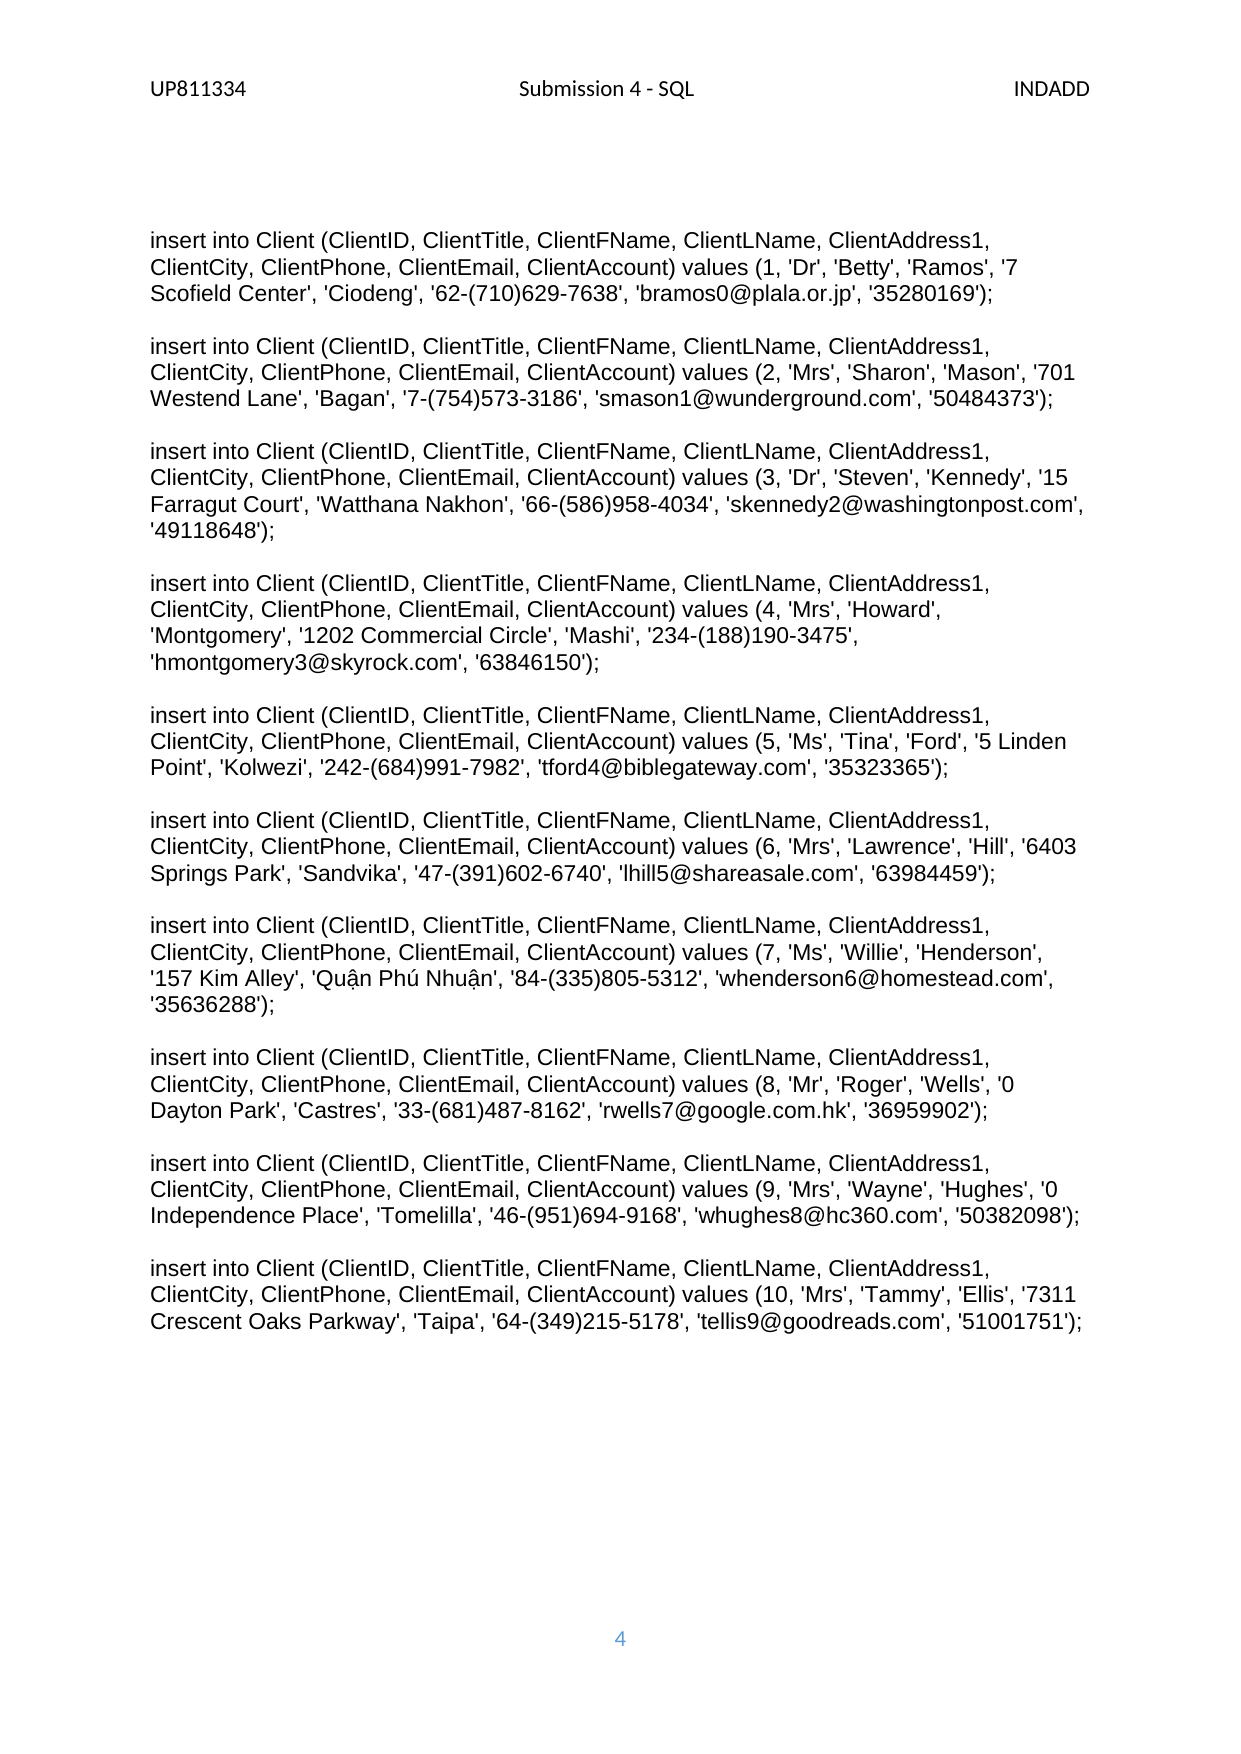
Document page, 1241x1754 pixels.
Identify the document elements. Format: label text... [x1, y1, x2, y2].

text insert into Client (ClientID, ClientTitle, ClientFName, ClientLName, ClientAddress1, ClientCity, ClientPhone, ClientEmail, ClientAccount) values (5, 'Ms', 'Tina', 'Ford', '5 Linden Point', 'Kolwezi', '242-(684)991-7982', 'tford4@biblegateway.com', '35323365'); [150, 702, 1090, 781]
text insert into Client (ClientID, ClientTitle, ClientFName, ClientLName, ClientAddress1, ClientCity, ClientPhone, ClientEmail, ClientAccount) values (3, 'Dr', 'Steven', 'Kennedy', '15 Farragut Court', 'Watthana Nakhon', '66-(586)958-4034', 'skennedy2@washingtonpost.com', '49118648'); [150, 438, 1090, 543]
text insert into Client (ClientID, ClientTitle, ClientFName, ClientLName, ClientAddress1, ClientCity, ClientPhone, ClientEmail, ClientAccount) values (1, 'Dr', 'Betty', 'Ramos', '7 Scofield Center', 'Ciodeng', '62-(710)629-7638', 'bramos0@plala.or.jp', '35280169'); [150, 227, 1090, 306]
text insert into Client (ClientID, ClientTitle, ClientFName, ClientLName, ClientAddress1, ClientCity, ClientPhone, ClientEmail, ClientAccount) values (8, 'Mr', 'Roger', 'Wells', '0 Dayton Park', 'Castres', '33-(681)487-8162', 'rwells7@google.com.hk', '36959902'); [150, 1044, 1090, 1123]
text insert into Client (ClientID, ClientTitle, ClientFName, ClientLName, ClientAddress1, ClientCity, ClientPhone, ClientEmail, ClientAccount) values (4, 'Mrs', 'Howard', 'Montgomery', '1202 Commercial Circle', 'Mashi', '234-(188)190-3475', 'hmontgomery3@skyrock.com', '63846150'); [150, 570, 1090, 675]
text insert into Client (ClientID, ClientTitle, ClientFName, ClientLName, ClientAddress1, ClientCity, ClientPhone, ClientEmail, ClientAccount) values (2, 'Mrs', 'Sharon', 'Mason', '701 Westend Lane', 'Bagan', '7-(754)573-3186', 'smason1@wunderground.com', '50484373'); [150, 333, 1090, 412]
text insert into Client (ClientID, ClientTitle, ClientFName, ClientLName, ClientAddress1, ClientCity, ClientPhone, ClientEmail, ClientAccount) values (10, 'Mrs', 'Tammy', 'Ellis', '7311 Crescent Oaks Parkway', 'Taipa', '64-(349)215-5178', 'tellis9@goodreads.com', '51001751'); [150, 1255, 1090, 1334]
text insert into Client (ClientID, ClientTitle, ClientFName, ClientLName, ClientAddress1, ClientCity, ClientPhone, ClientEmail, ClientAccount) values (7, 'Ms', 'Willie', 'Henderson', '157 Kim Alley', 'Quận Phú Nhuận', '84-(335)805-5312', 'whenderson6@homestead.com', '35636288'); [150, 912, 1090, 1018]
text insert into Client (ClientID, ClientTitle, ClientFName, ClientLName, ClientAddress1, ClientCity, ClientPhone, ClientEmail, ClientAccount) values (6, 'Mrs', 'Lawrence', 'Hill', '6403 Springs Park', 'Sandvika', '47-(391)602-6740', 'lhill5@shareasale.com', '63984459'); [150, 807, 1090, 886]
text insert into Client (ClientID, ClientTitle, ClientFName, ClientLName, ClientAddress1, ClientCity, ClientPhone, ClientEmail, ClientAccount) values (9, 'Mrs', 'Wayne', 'Hughes', '0 Independence Place', 'Tomelilla', '46-(951)694-9168', 'whughes8@hc360.com', '50382098'); [150, 1149, 1090, 1229]
